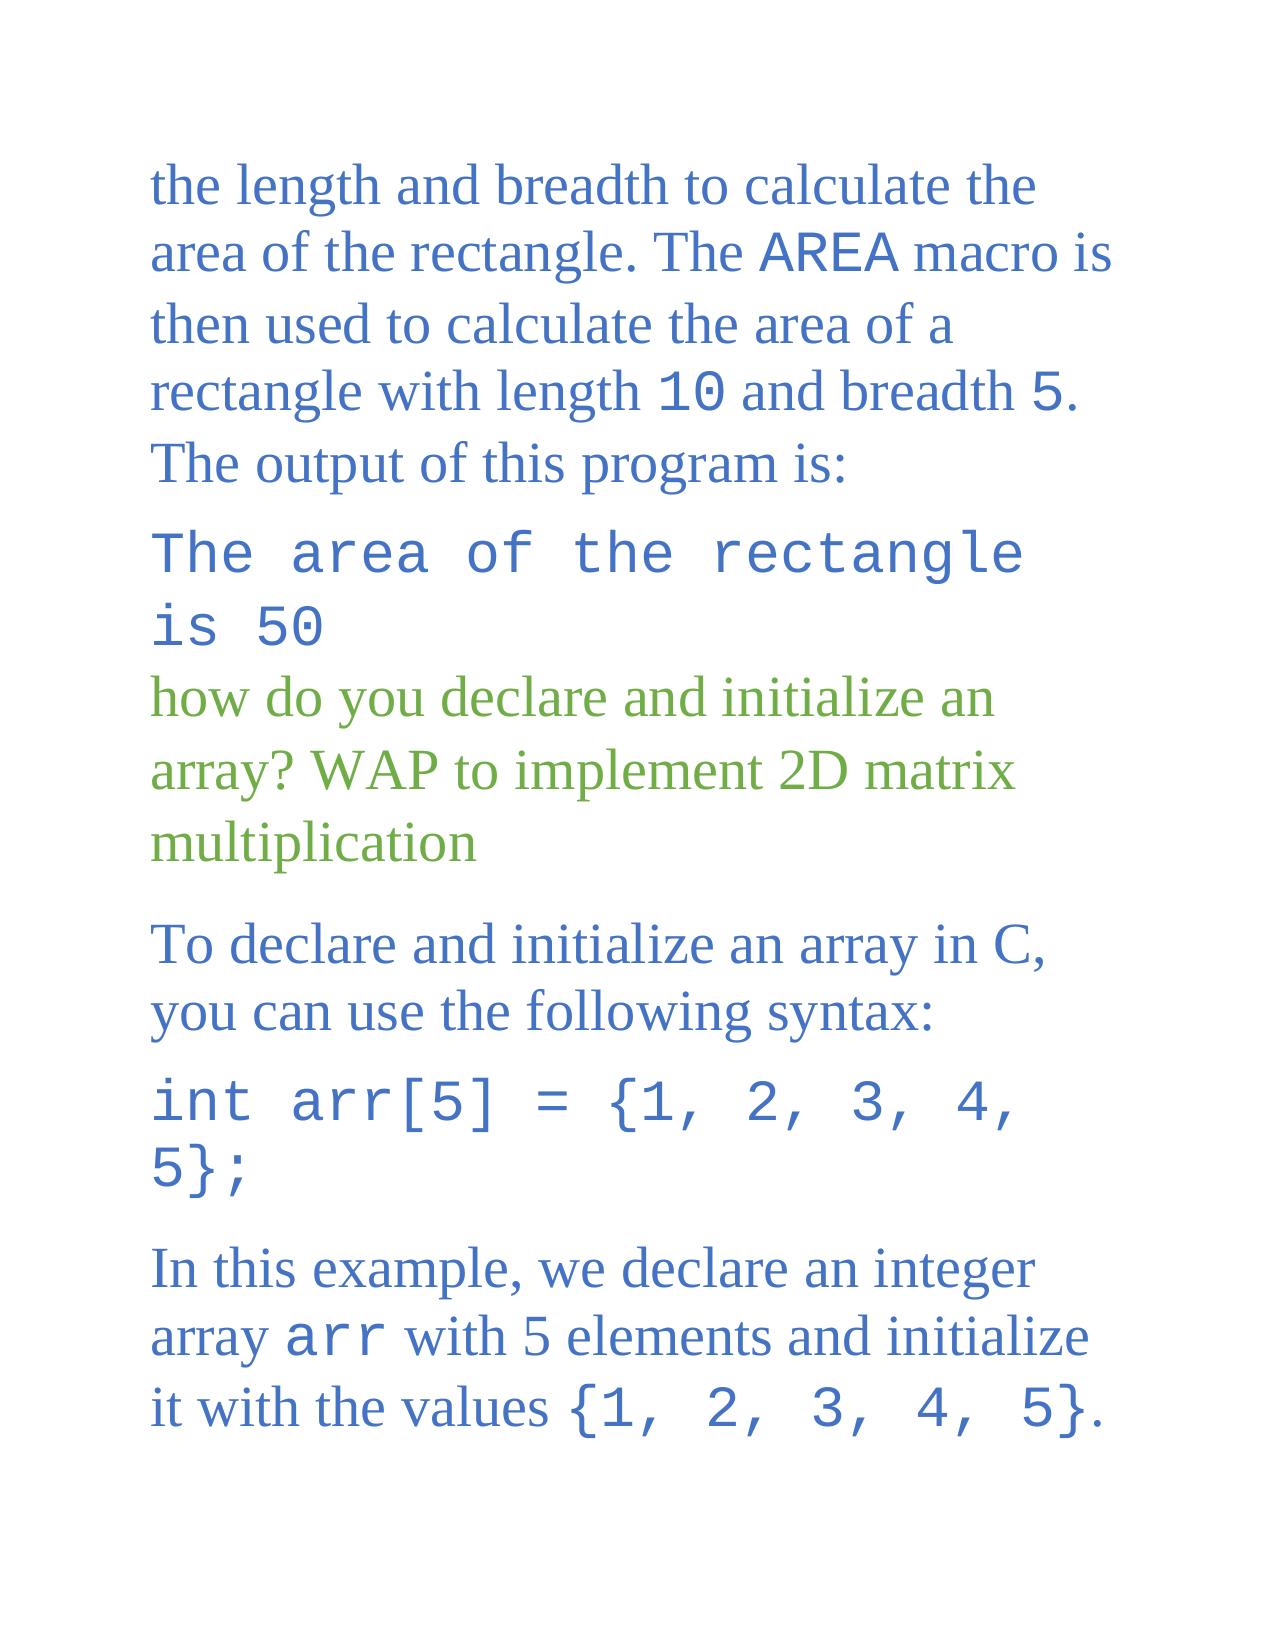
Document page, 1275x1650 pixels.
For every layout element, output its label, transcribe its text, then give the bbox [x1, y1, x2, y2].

text In this example, we declare an integer array arr with 5 elements and initialize it with the values {1, 2, 3, 4, 5}. [150, 1233, 1125, 1444]
text To declare and initialize an array in C, you can use the following syntax: [150, 909, 1125, 1043]
text int arr[5] = {1, 2, 3, 4, 5}; [150, 1072, 1125, 1204]
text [150, 150, 1125, 495]
text The area of the rectangle is 50 [150, 524, 1125, 662]
text how do you declare and initialize an array? WAP to implement 2D matrix multiplication [150, 662, 1125, 874]
